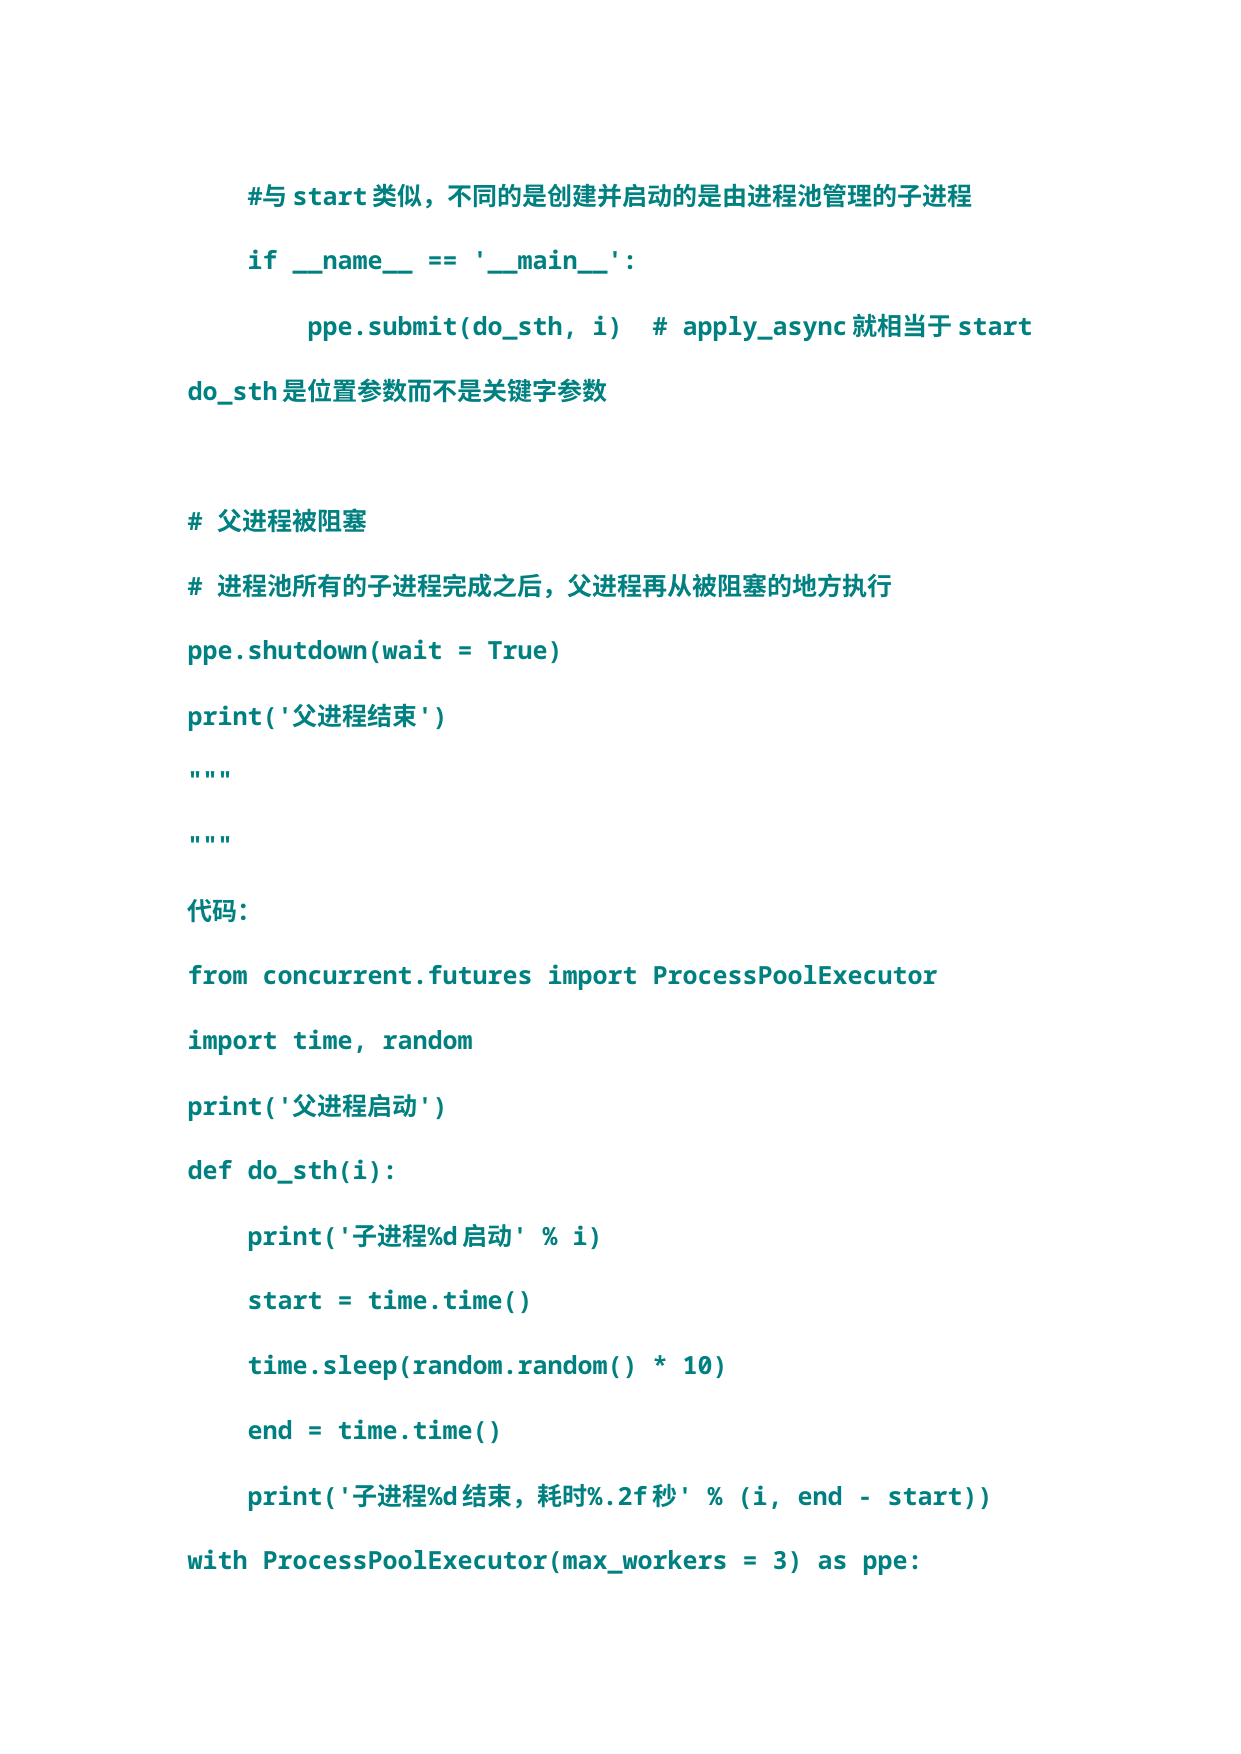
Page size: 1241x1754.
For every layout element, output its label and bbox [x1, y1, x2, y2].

text [187, 162, 1053, 1592]
